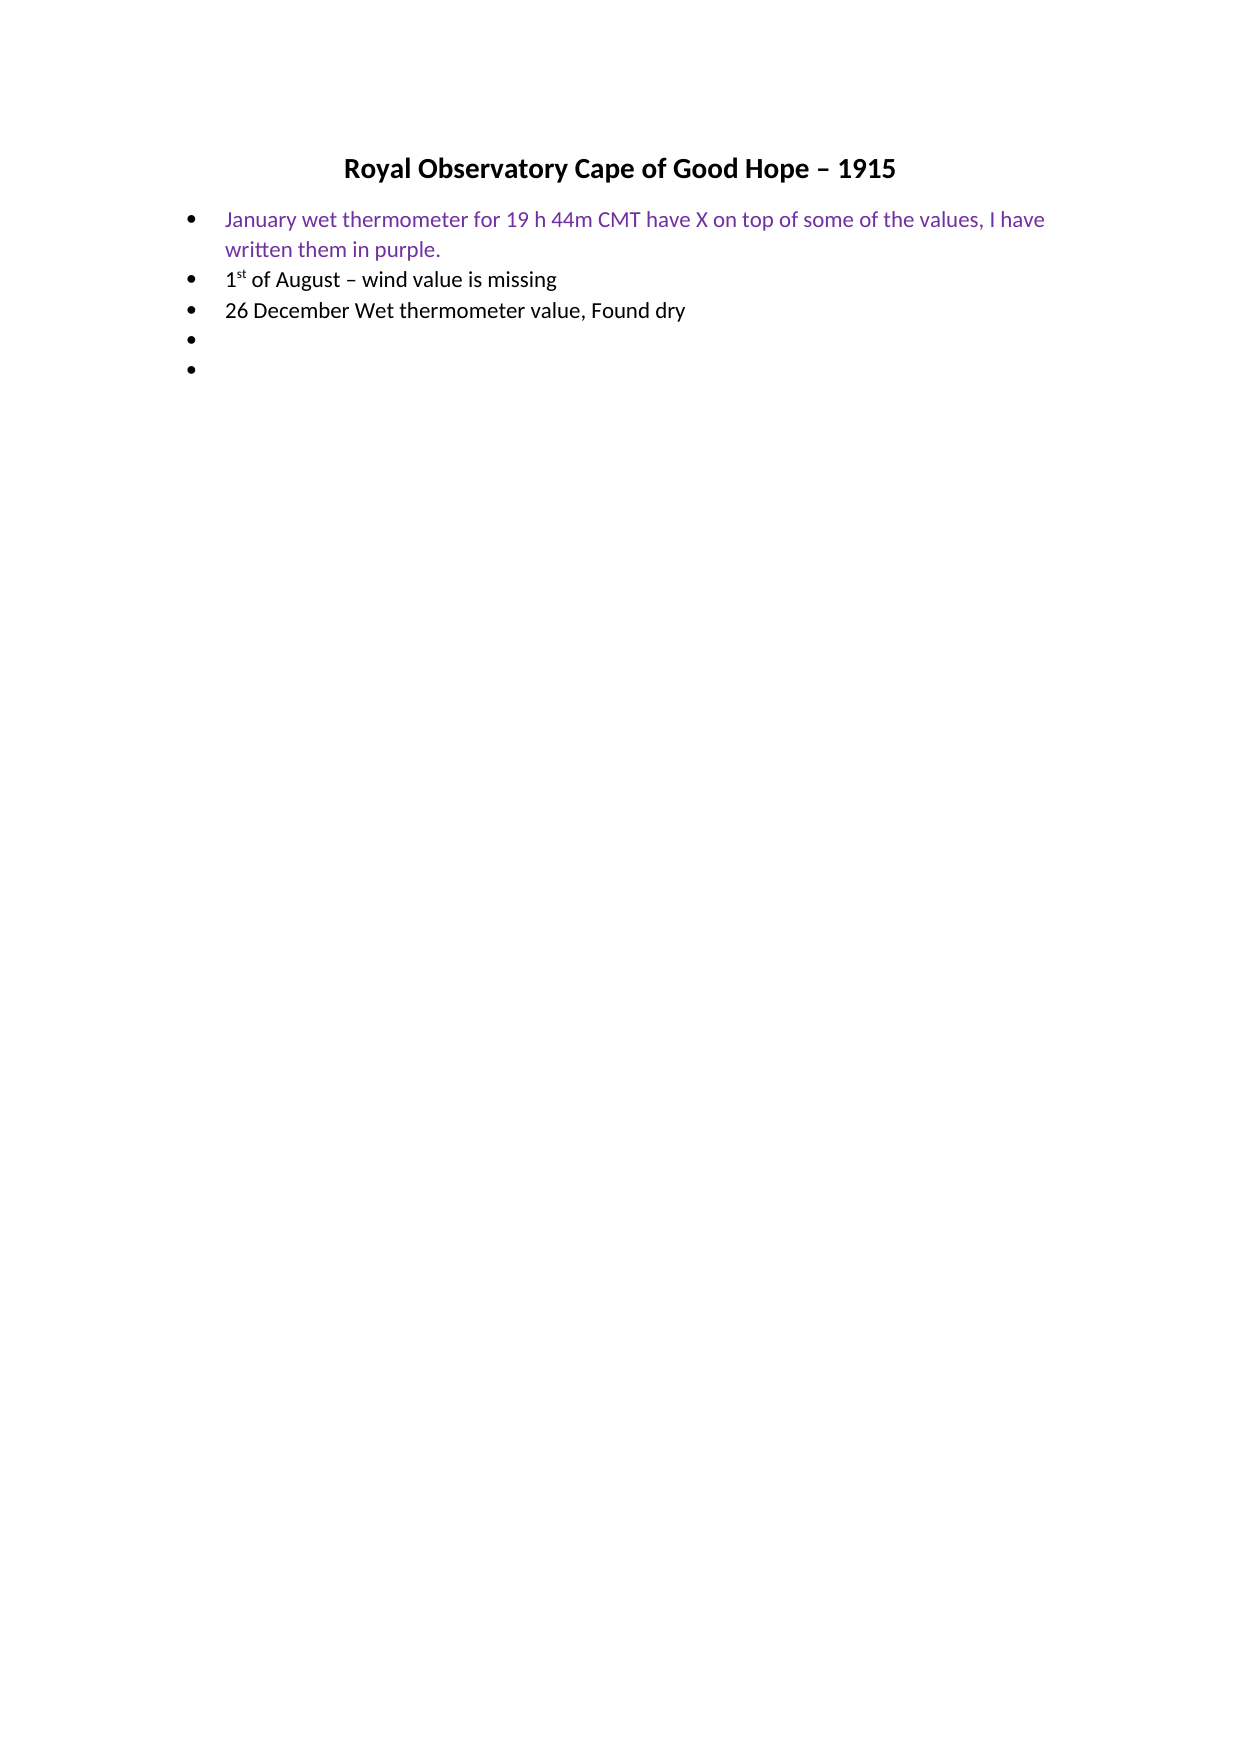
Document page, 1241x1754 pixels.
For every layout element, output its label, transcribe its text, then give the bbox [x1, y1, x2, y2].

list January wet thermometer for 19 h 44m CMT have X on top of some of the values, I have written them in purple. [187, 205, 1090, 263]
list 26 December Wet thermometer value, Found dry [187, 296, 1090, 324]
list 1st of August – wind value is missing [187, 266, 1090, 293]
text Royal Observatory Cape of Good Hope – 1915 [150, 150, 1090, 186]
